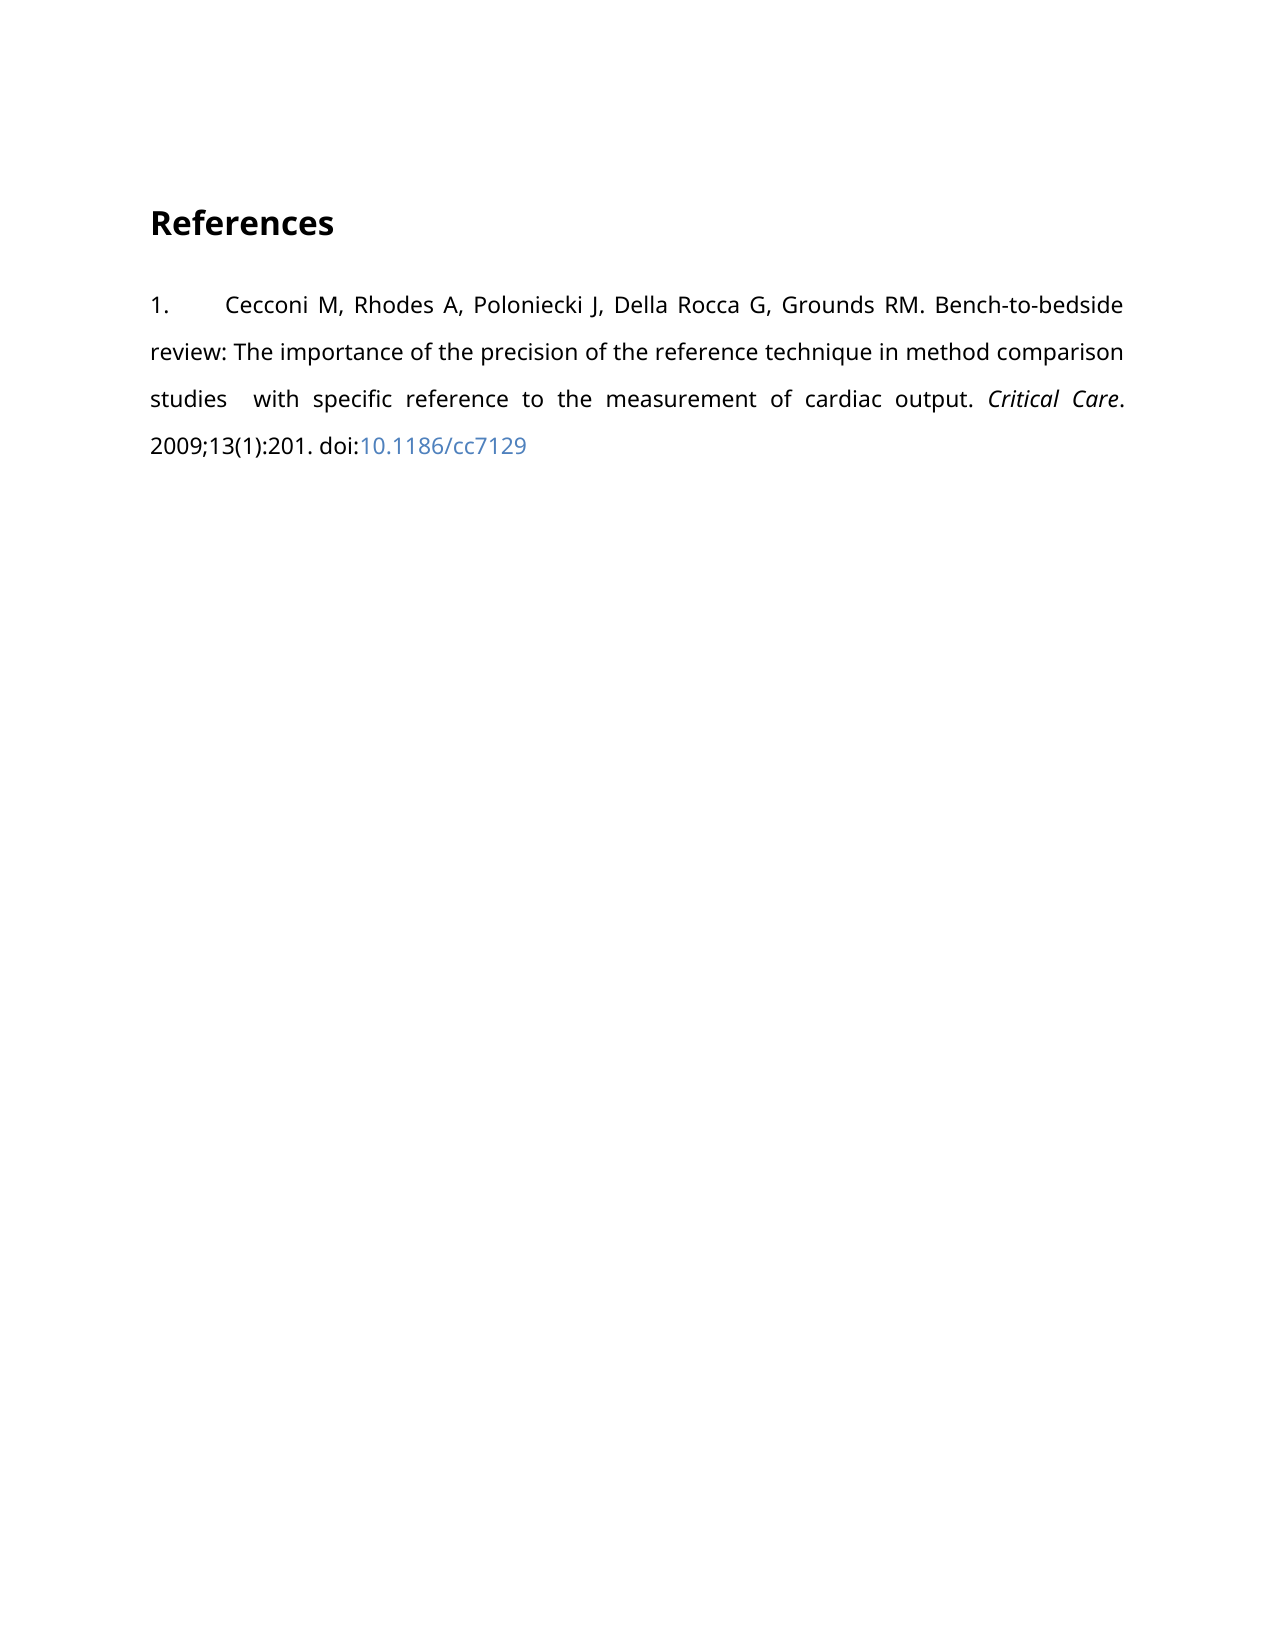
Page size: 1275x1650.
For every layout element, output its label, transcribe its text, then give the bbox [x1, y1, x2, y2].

text 1. Cecconi M, Rhodes A, Poloniecki J, Della Rocca G, Grounds RM. Bench-to-bedside review: The importance of the precision of the reference technique in method comparison studies with specific reference to the measurement of cardiac output. Critical Care. 2009;13(1):201. doi:10.1186/cc7129 [150, 289, 1125, 461]
subtitle References [150, 200, 1125, 245]
